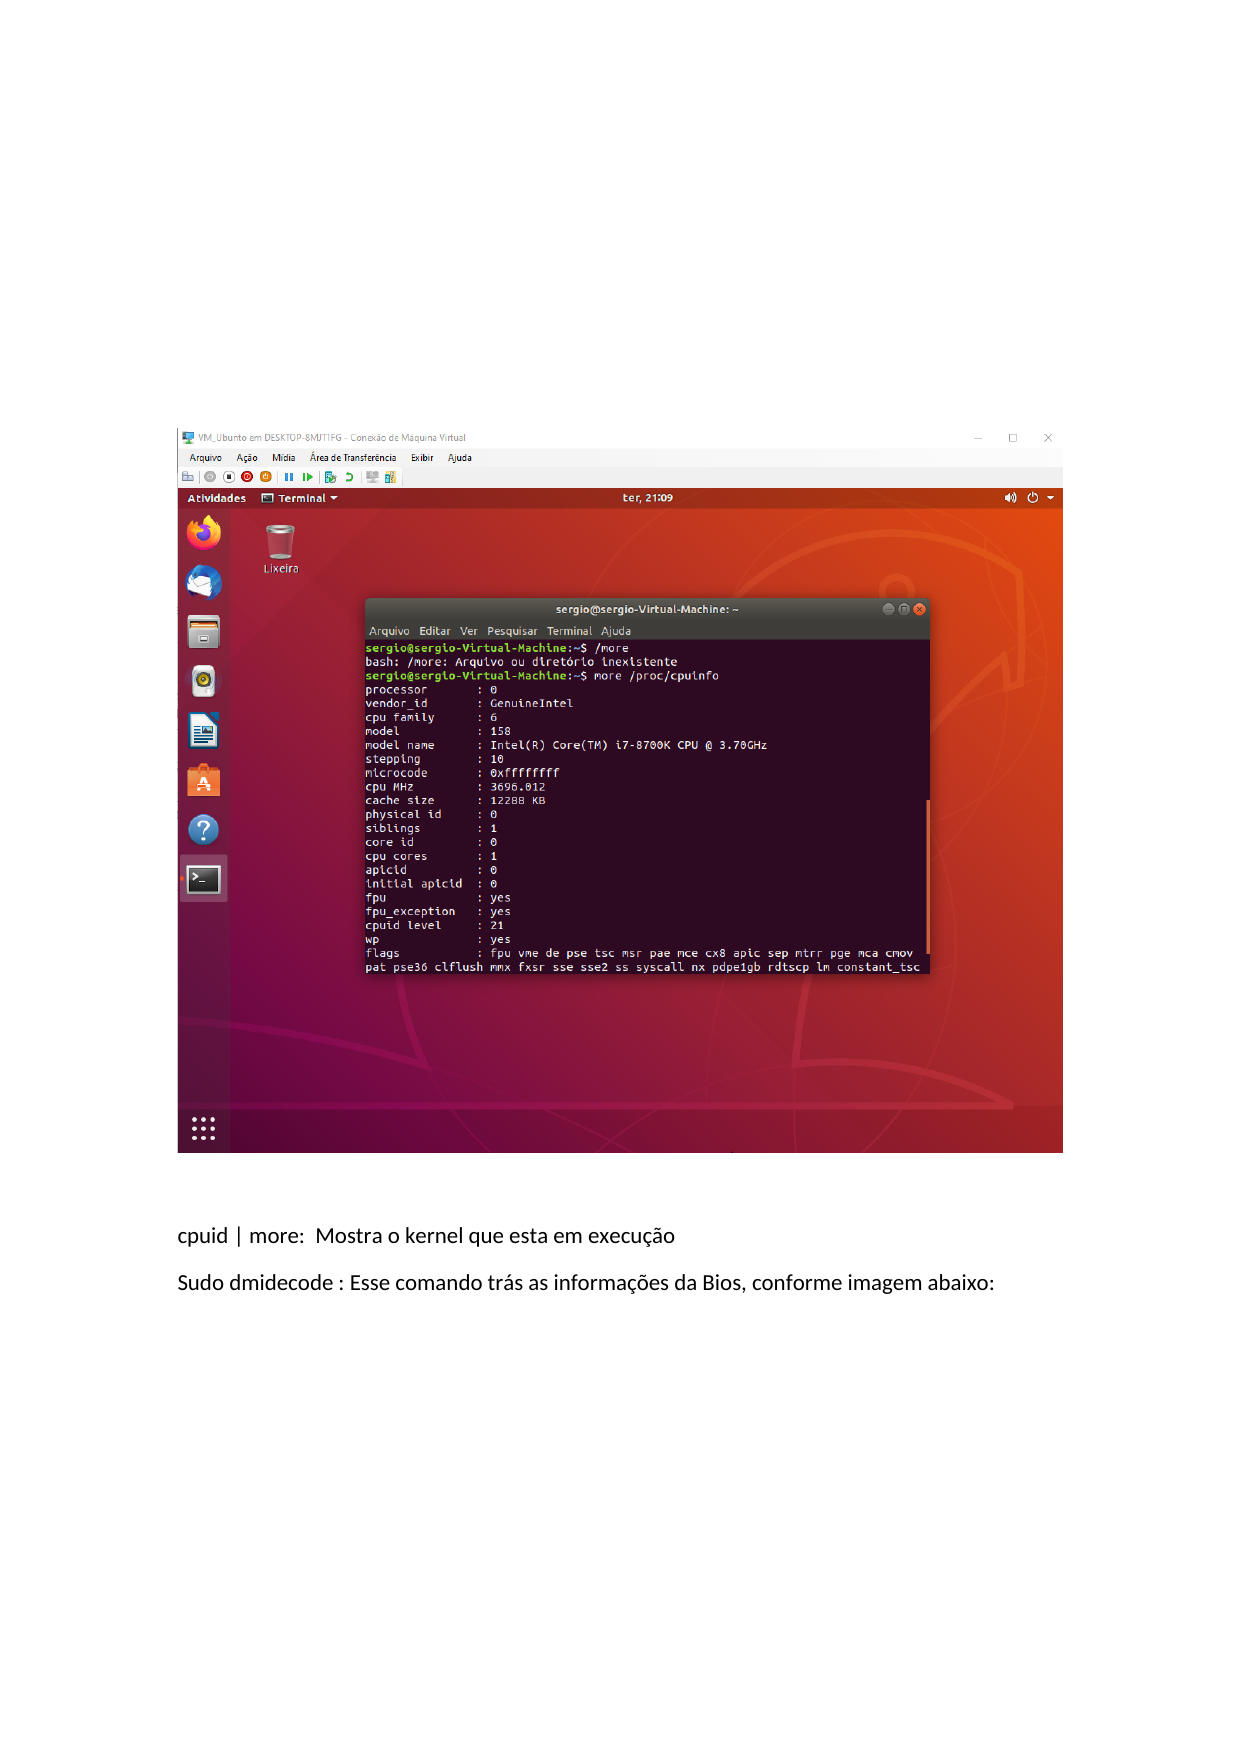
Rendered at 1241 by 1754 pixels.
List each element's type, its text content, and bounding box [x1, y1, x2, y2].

picture [177, 428, 1063, 1153]
text cpuid | more: Mostra o kernel que esta em execução [177, 1221, 1063, 1249]
text Sudo dmidecode : Esse comando trás as informações da Bios, conforme imagem abaixo: [177, 1268, 1063, 1296]
